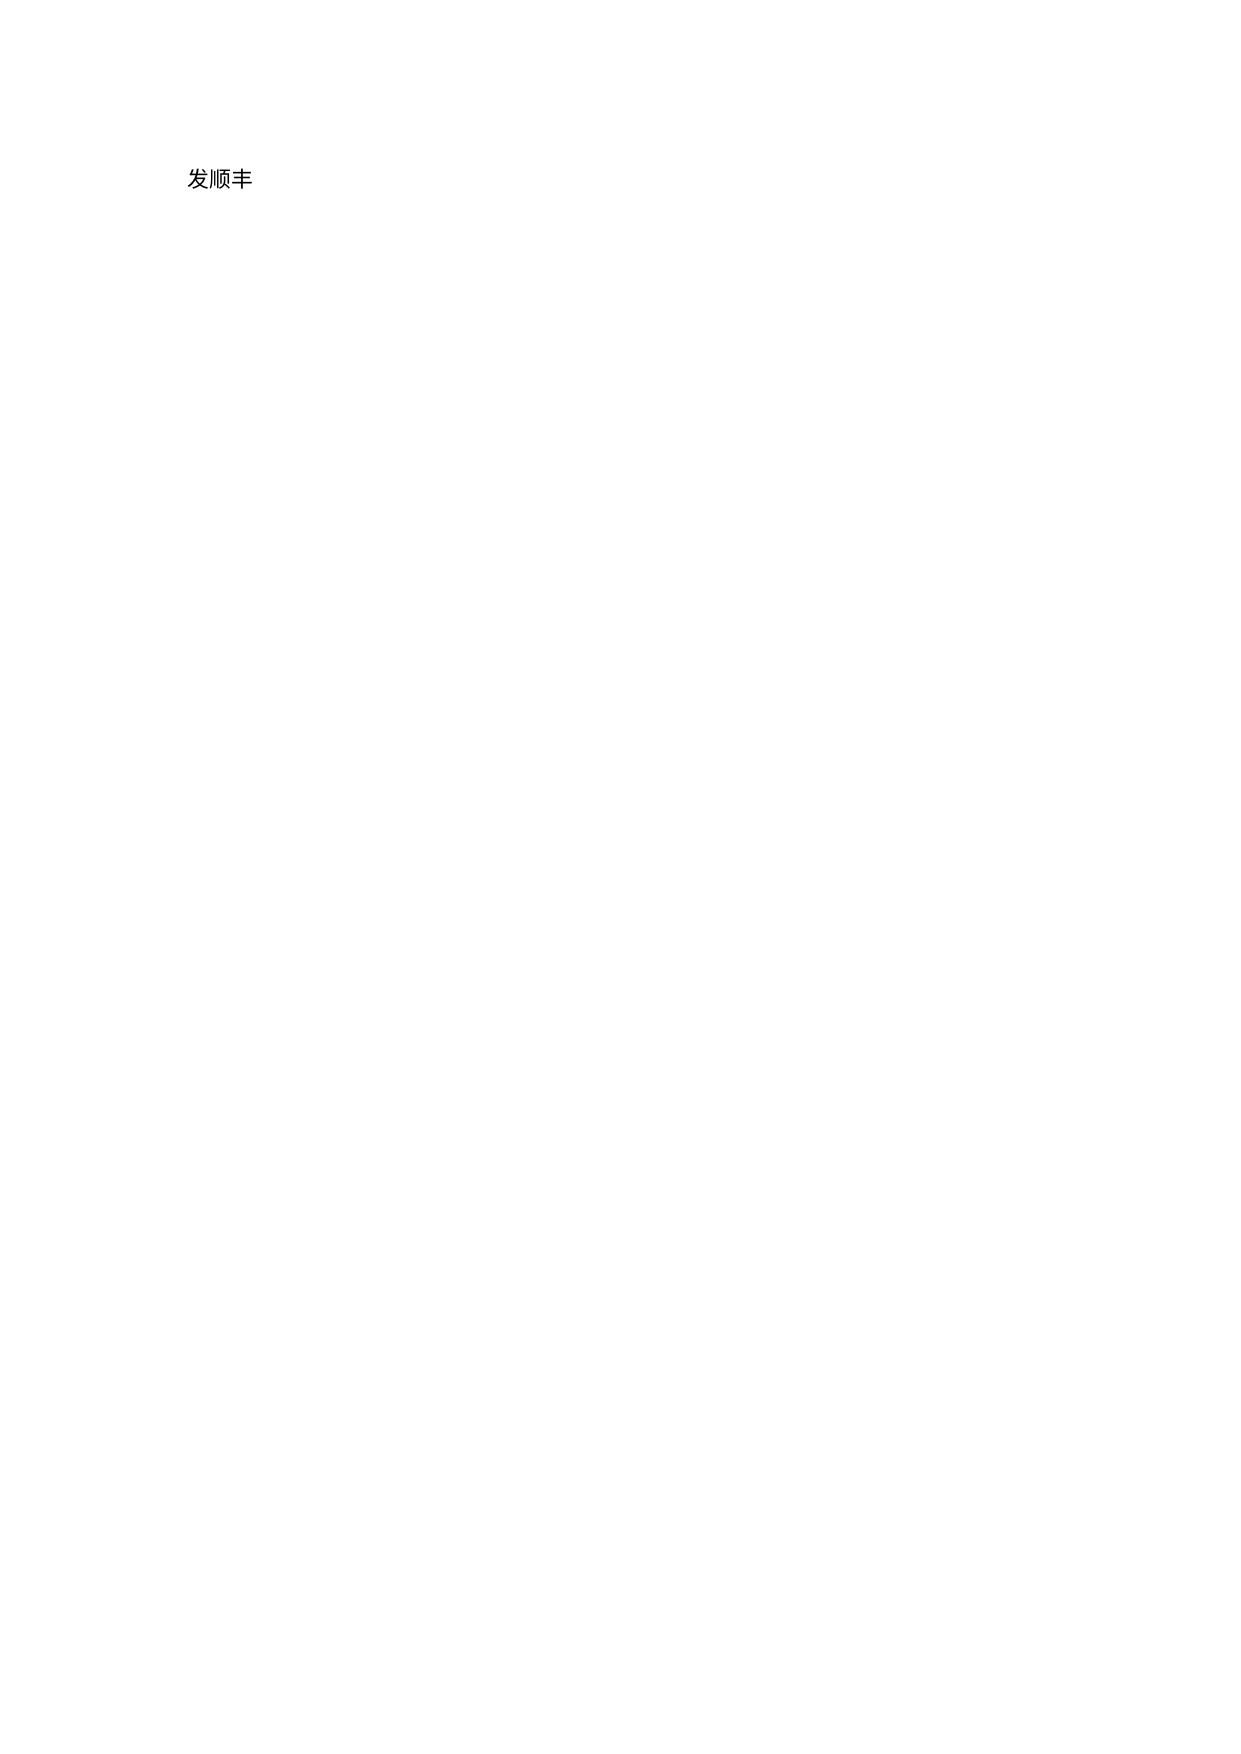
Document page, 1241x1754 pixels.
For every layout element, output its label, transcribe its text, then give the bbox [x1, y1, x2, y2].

text 发顺丰 [187, 162, 1053, 194]
